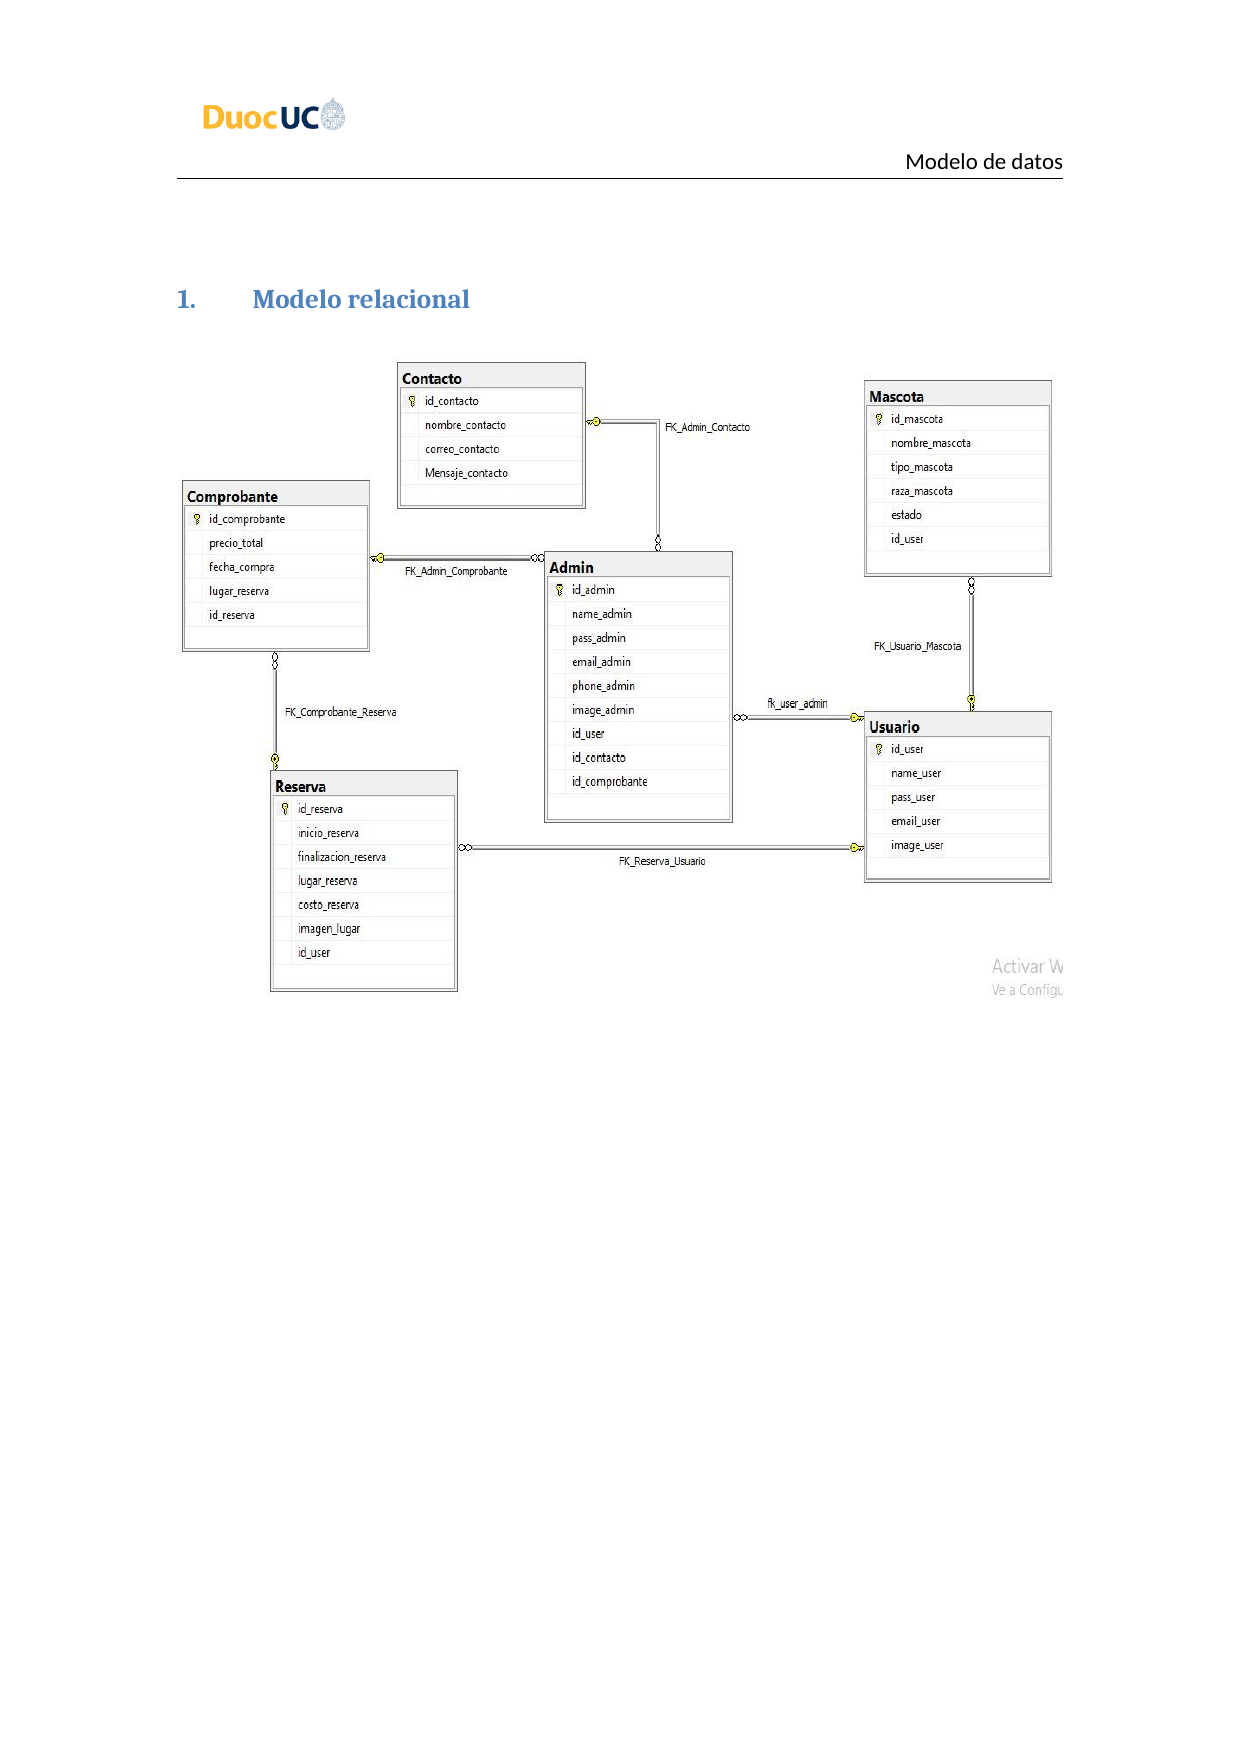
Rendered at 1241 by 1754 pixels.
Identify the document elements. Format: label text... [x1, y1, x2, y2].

picture [196, 94, 349, 133]
text 1. Modelo relacional [177, 284, 1063, 315]
picture [177, 340, 1064, 1002]
